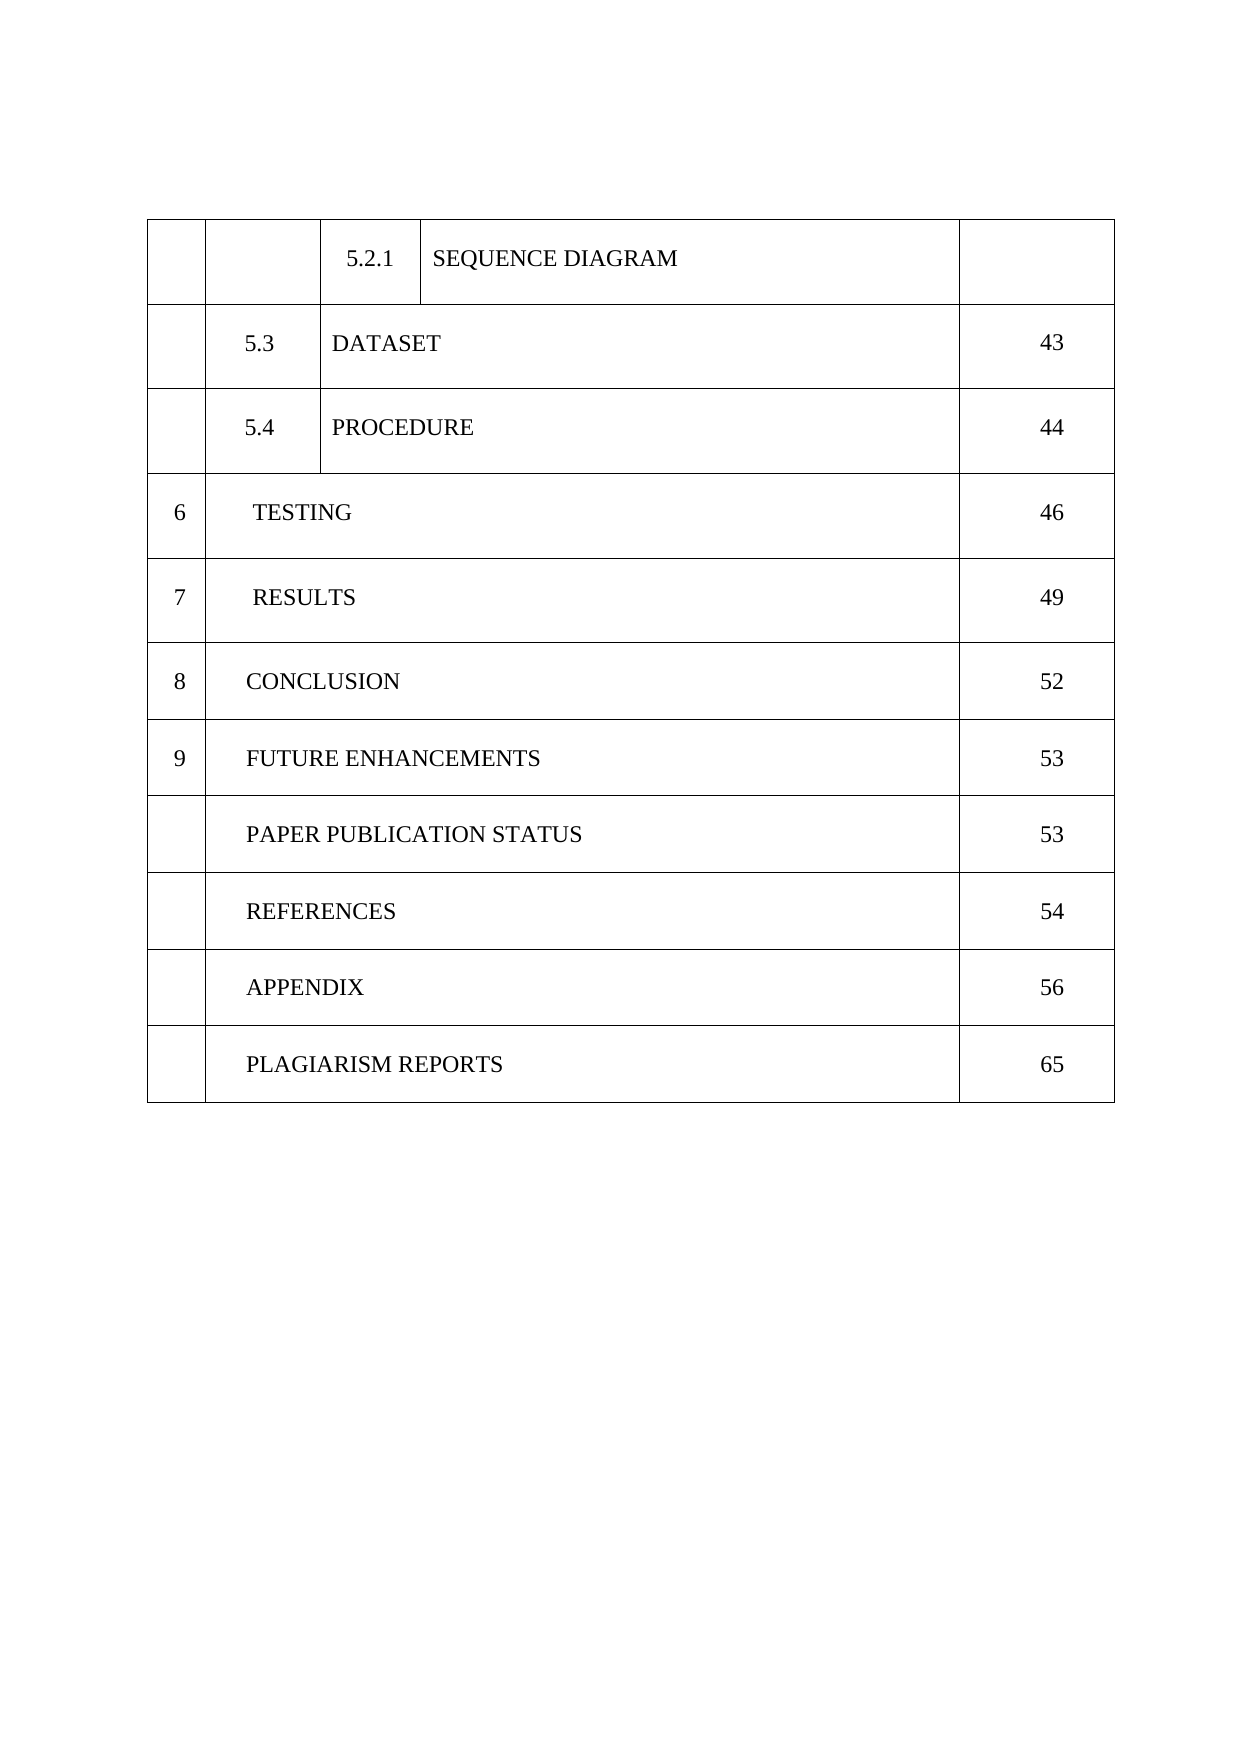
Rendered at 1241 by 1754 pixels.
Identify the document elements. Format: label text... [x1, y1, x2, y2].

table_cell [148, 796, 205, 872]
table_cell PROCEDURE [321, 389, 959, 473]
table_header [206, 220, 320, 303]
table_cell CONCLUSION [206, 643, 959, 719]
table_cell 53 [960, 720, 1114, 795]
table_header [960, 220, 1114, 303]
table_cell 6 [148, 474, 205, 557]
table_cell 5.4 [206, 389, 320, 473]
table_cell 44 [960, 389, 1114, 473]
table_cell 54 [960, 873, 1114, 948]
table_cell 9 [148, 720, 205, 795]
table_header SEQUENCE DIAGRAM [421, 220, 959, 303]
table_cell 5.3 [206, 305, 320, 388]
table_cell [148, 305, 205, 388]
table_cell 56 [960, 950, 1114, 1025]
table_header [148, 220, 205, 303]
table_cell TESTING [206, 474, 959, 557]
table_cell 43 [960, 305, 1114, 388]
table_cell [148, 950, 205, 1025]
table_cell FUTURE ENHANCEMENTS [206, 720, 959, 795]
table_cell 53 [960, 796, 1114, 872]
table_cell 8 [148, 643, 205, 719]
table_cell [148, 1026, 205, 1102]
table_cell 52 [960, 643, 1114, 719]
table_cell PAPER PUBLICATION STATUS [206, 796, 959, 872]
table_cell 65 [960, 1026, 1114, 1102]
table_cell DATASET [321, 305, 959, 388]
table_cell [148, 873, 205, 948]
table_cell PLAGIARISM REPORTS [206, 1026, 959, 1102]
table_cell [148, 389, 205, 473]
table_cell RESULTS [206, 559, 959, 642]
table_header 5.2.1 [321, 220, 420, 303]
table_cell APPENDIX [206, 950, 959, 1025]
table_cell 49 [960, 559, 1114, 642]
table_cell REFERENCES [206, 873, 959, 948]
table_cell 7 [148, 559, 205, 642]
table_cell 46 [960, 474, 1114, 557]
